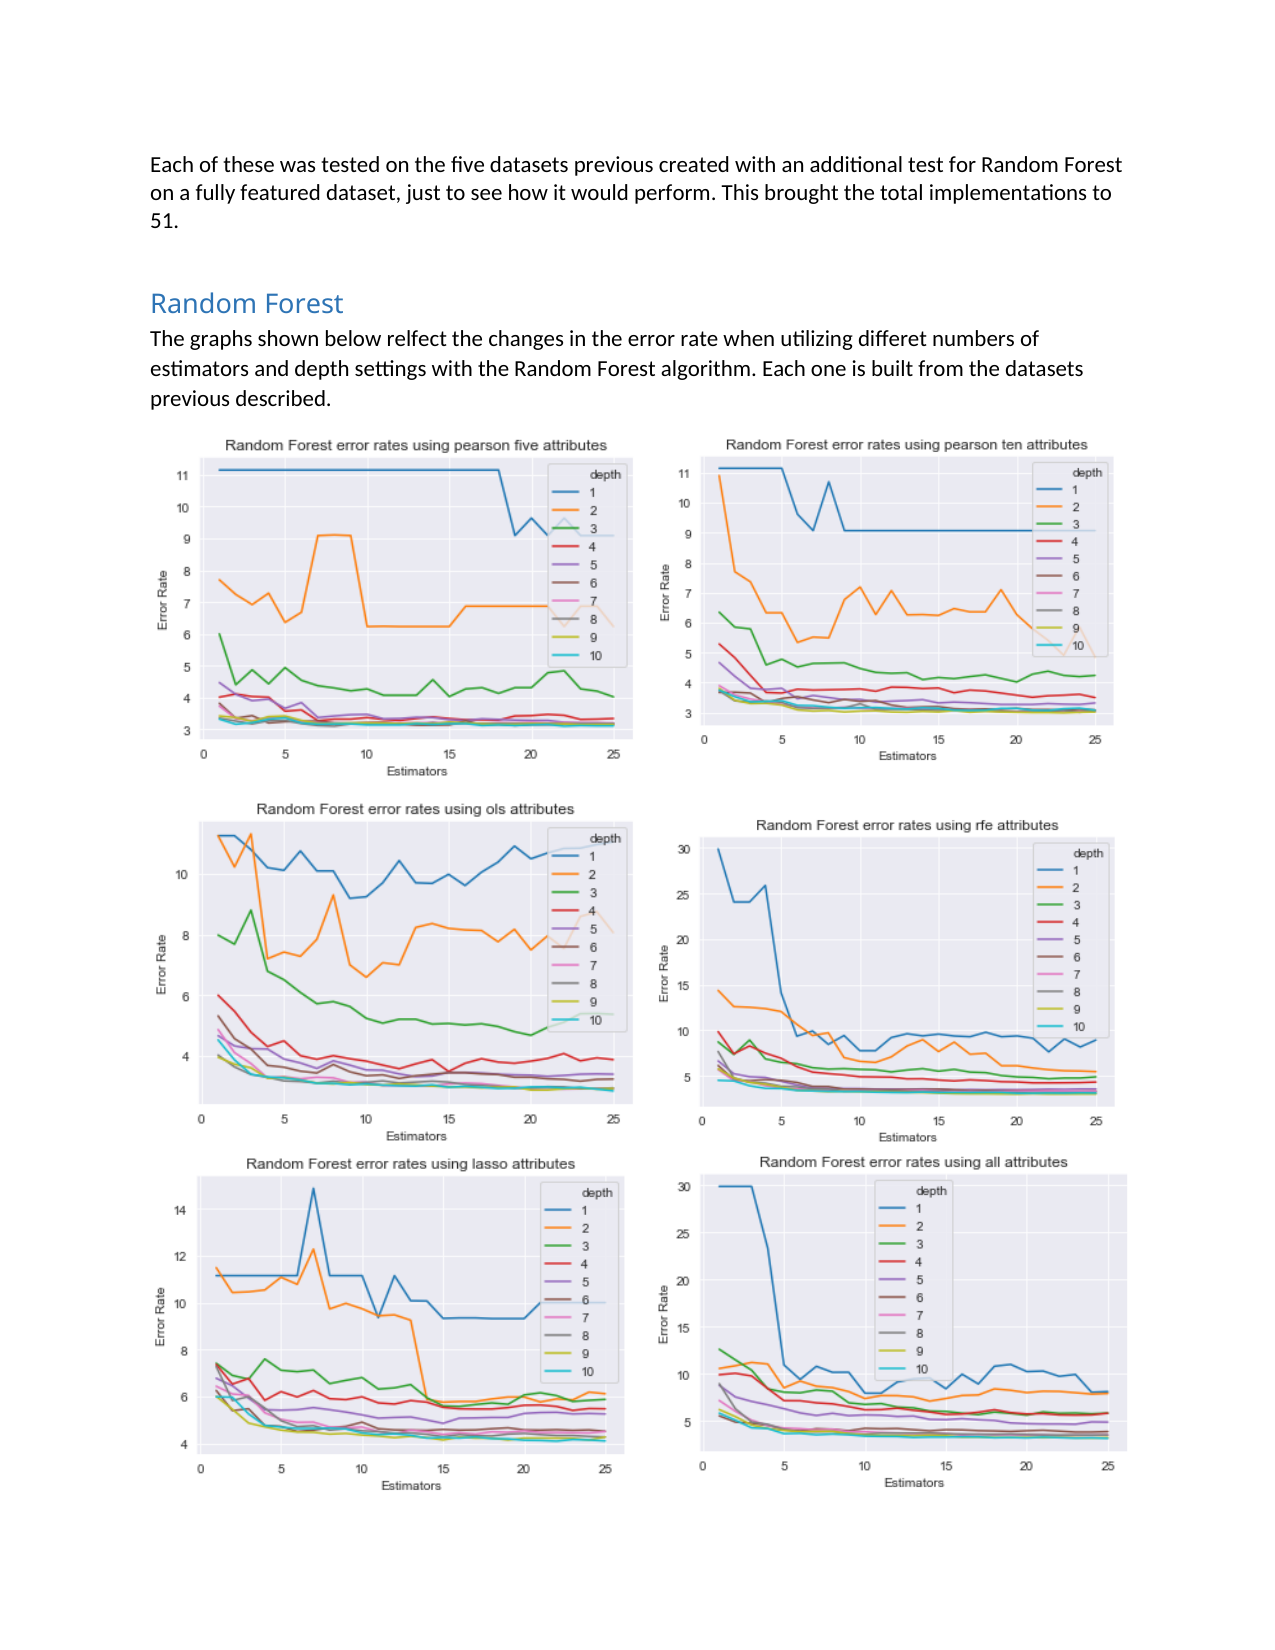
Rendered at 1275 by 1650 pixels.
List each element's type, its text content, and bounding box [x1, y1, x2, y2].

text The graphs shown below relfect the changes in the error rate when utilizing differet numbers of estimators and depth settings with the Random Forest algorithm. Each one is built from the datasets previous described. [150, 324, 1125, 412]
picture [150, 431, 641, 781]
subtitle Random Forest [150, 284, 1125, 321]
picture [653, 431, 1122, 766]
picture [150, 797, 641, 1146]
text Each of these was tested on the five datasets previous created with an additional test for Random Forest on a fully featured dataset, just to see how it would perform. This brought the total implementations to 51. [150, 150, 1125, 234]
picture [653, 814, 1122, 1146]
picture [651, 1148, 1136, 1492]
picture [150, 1151, 634, 1495]
